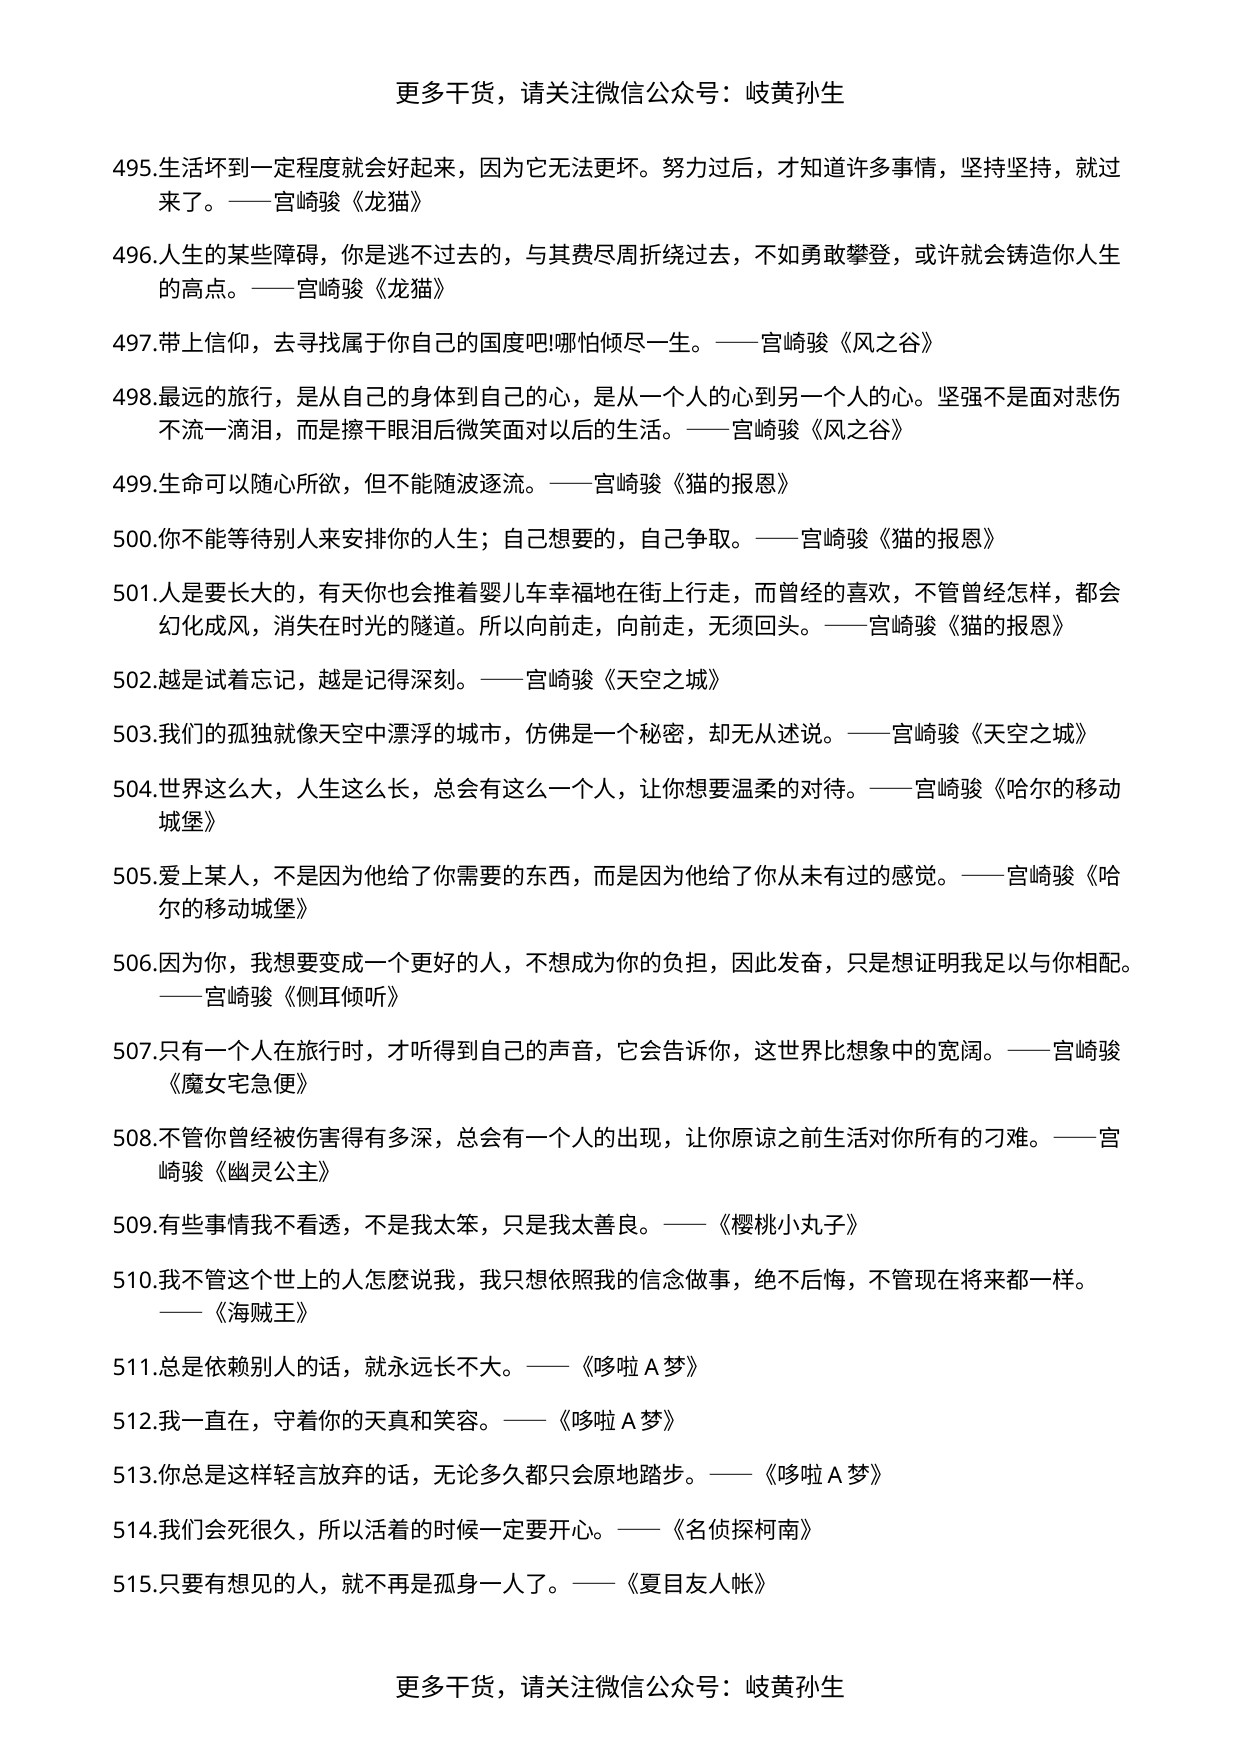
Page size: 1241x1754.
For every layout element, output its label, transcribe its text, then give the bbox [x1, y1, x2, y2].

list 我一直在，守着你的天真和笑容。——《哆啦A梦》 [112, 1403, 1128, 1436]
list 生活坏到一定程度就会好起来，因为它无法更坏。努力过后，才知道许多事情，坚持坚持，就过来了。——宫崎骏《龙猫》 [112, 150, 1128, 217]
list 爱上某人，不是因为他给了你需要的东西，而是因为他给了你从未有过的感觉。——宫崎骏《哈尔的移动城堡》 [112, 858, 1128, 924]
list 人生的某些障碍，你是逃不过去的，与其费尽周折绕过去，不如勇敢攀登，或许就会铸造你人生的高点。——宫崎骏《龙猫》 [112, 237, 1128, 304]
list 最远的旅行，是从自己的身体到自己的心，是从一个人的心到另一个人的心。坚强不是面对悲伤不流一滴泪，而是擦干眼泪后微笑面对以后的生活。——宫崎骏《风之谷》 [112, 379, 1128, 446]
list 不管你曾经被伤害得有多深，总会有一个人的出现，让你原谅之前生活对你所有的刁难。——宫崎骏《幽灵公主》 [112, 1120, 1128, 1187]
list 总是依赖别人的话，就永远长不大。——《哆啦A梦》 [112, 1349, 1128, 1382]
list 因为你，我想要变成一个更好的人，不想成为你的负担，因此发奋，只是想证明我足以与你相配。——宫崎骏《侧耳倾听》 [112, 945, 1128, 1012]
list 有些事情我不看透，不是我太笨，只是我太善良。——《樱桃小丸子》 [112, 1207, 1128, 1241]
list 你不能等待别人来安排你的人生；自己想要的，自己争取。——宫崎骏《猫的报恩》 [112, 521, 1128, 554]
list 越是试着忘记，越是记得深刻。——宫崎骏《天空之城》 [112, 662, 1128, 695]
list 只要有想见的人，就不再是孤身一人了。——《夏目友人帐》 [112, 1566, 1128, 1599]
list 世界这么大，人生这么长，总会有这么一个人，让你想要温柔的对待。——宫崎骏《哈尔的移动城堡》 [112, 770, 1128, 837]
list 人是要长大的，有天你也会推着婴儿车幸福地在街上行走，而曾经的喜欢，不管曾经怎样，都会幻化成风，消失在时光的隧道。所以向前走，向前走，无须回头。——宫崎骏《猫的报恩》 [112, 575, 1128, 641]
list 只有一个人在旅行时，才听得到自己的声音，它会告诉你，这世界比想象中的宽阔。——宫崎骏《魔女宅急便》 [112, 1033, 1128, 1099]
list 我们会死很久，所以活着的时候一定要开心。——《名侦探柯南》 [112, 1511, 1128, 1545]
list 生命可以随心所欲，但不能随波逐流。——宫崎骏《猫的报恩》 [112, 466, 1128, 500]
list 我们的孤独就像天空中漂浮的城市，仿佛是一个秘密，却无从述说。——宫崎骏《天空之城》 [112, 716, 1128, 749]
list 你总是这样轻言放弃的话，无论多久都只会原地踏步。——《哆啦A梦》 [112, 1457, 1128, 1491]
list 带上信仰，去寻找属于你自己的国度吧!哪怕倾尽一生。——宫崎骏《风之谷》 [112, 325, 1128, 358]
list 我不管这个世上的人怎麽说我，我只想依照我的信念做事，绝不后悔，不管现在将来都一样。——《海贼王》 [112, 1262, 1128, 1328]
